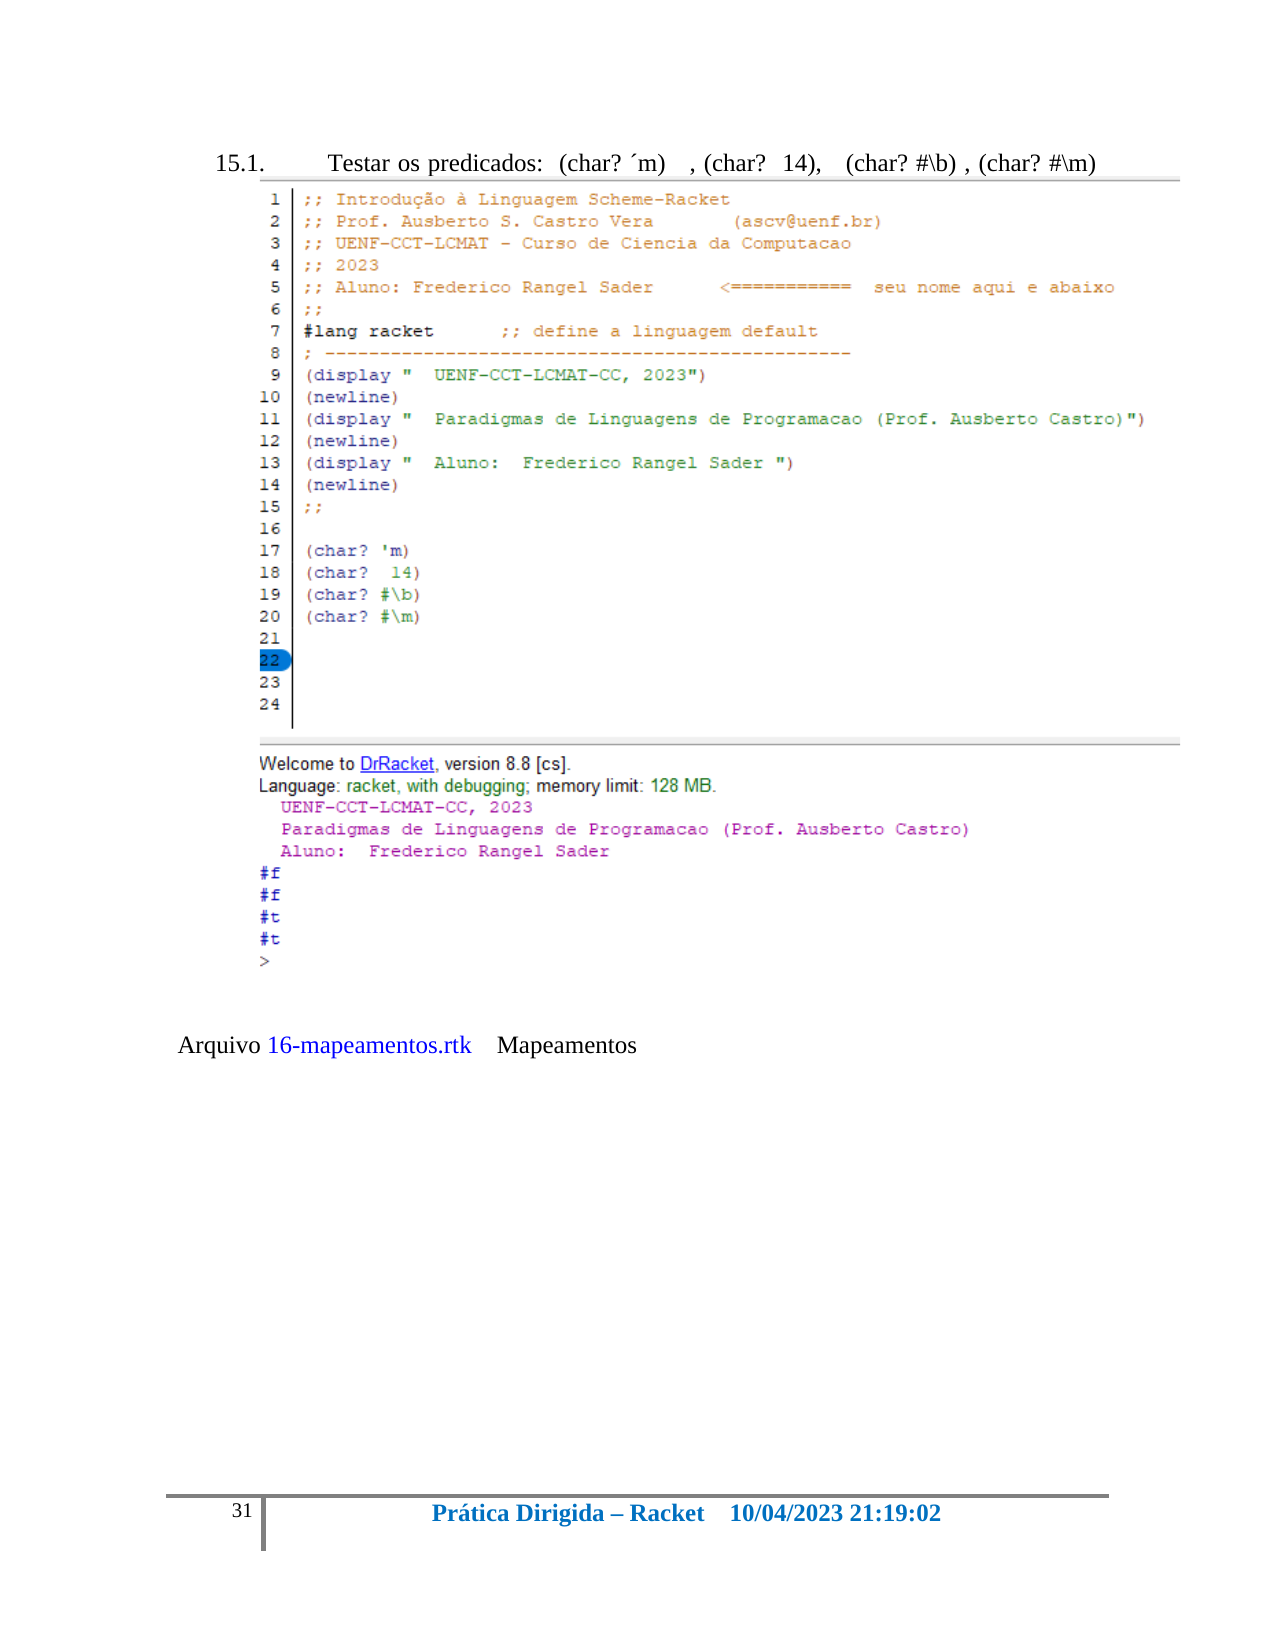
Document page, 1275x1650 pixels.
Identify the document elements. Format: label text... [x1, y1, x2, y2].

picture [259, 176, 1181, 1002]
text Arquivo 16-mapeamentos.rtk Mapeamentos [177, 1030, 1098, 1059]
